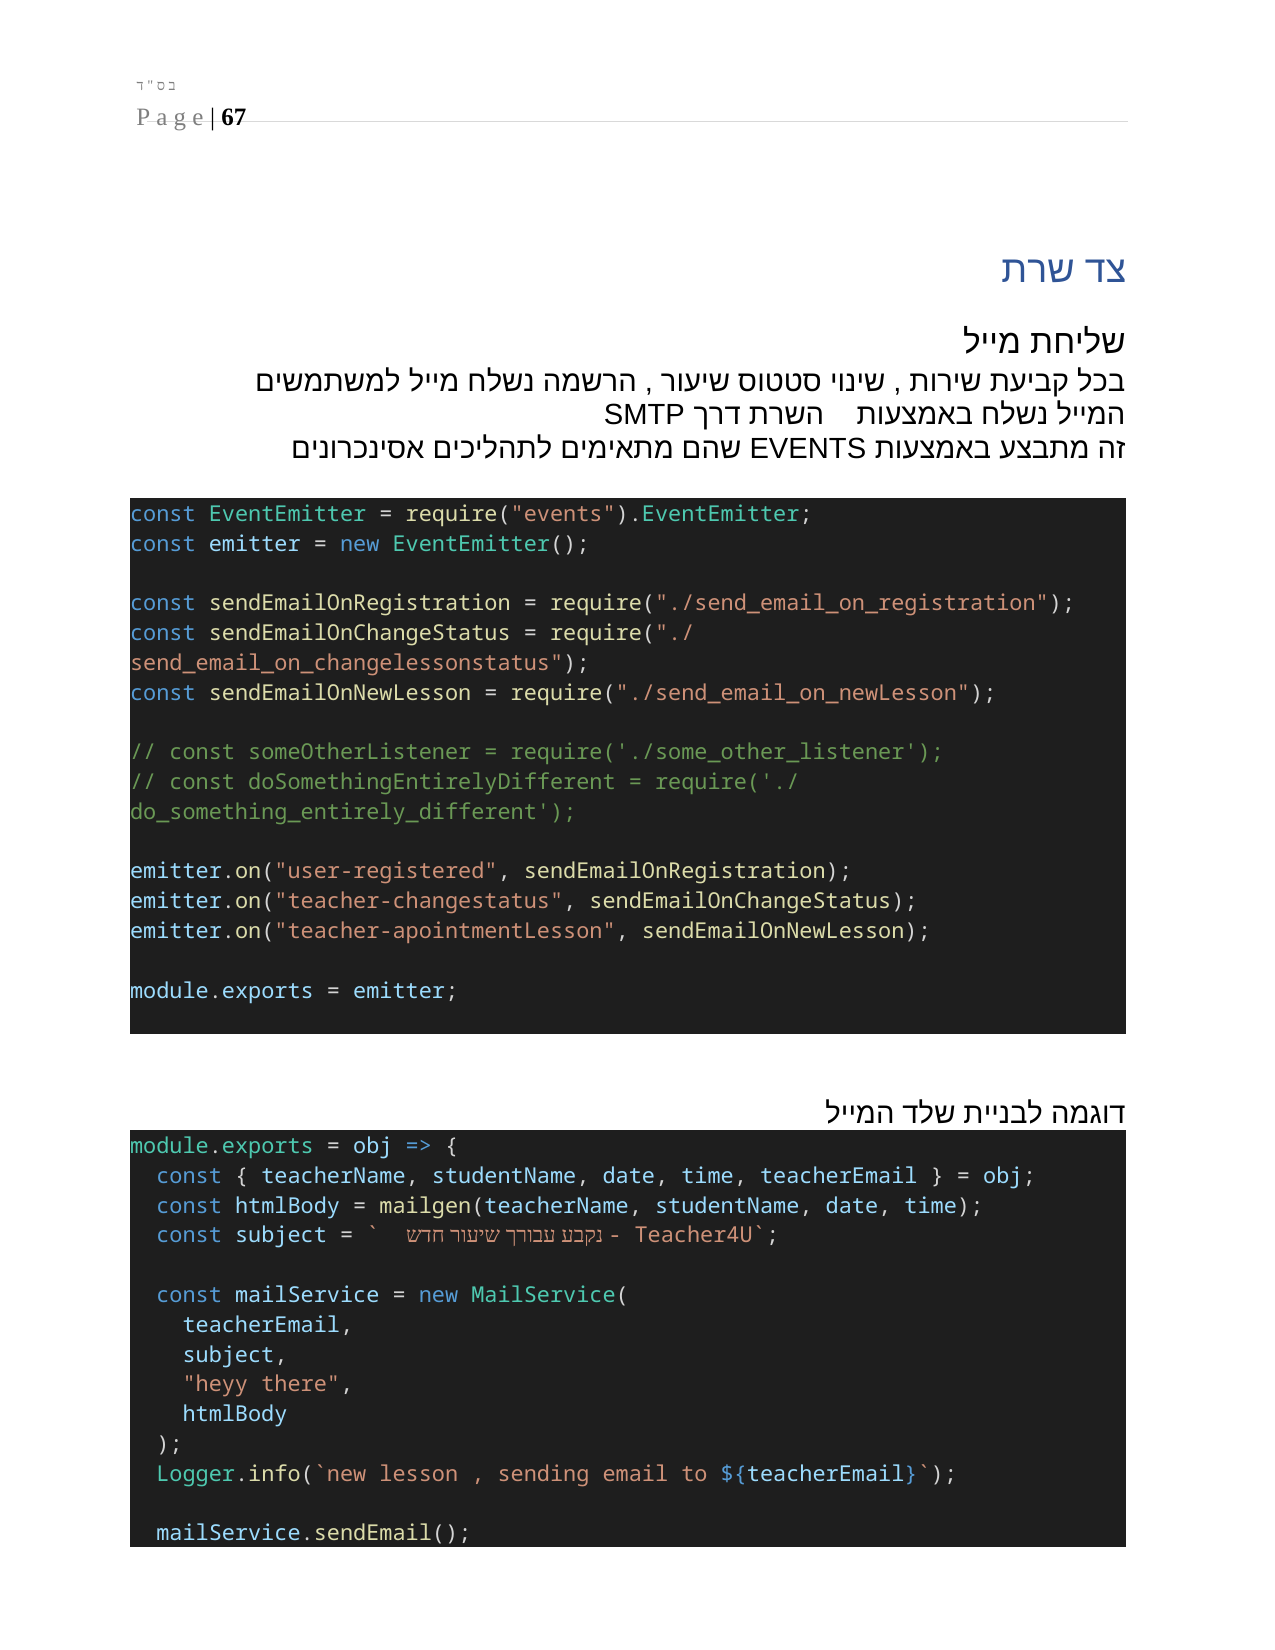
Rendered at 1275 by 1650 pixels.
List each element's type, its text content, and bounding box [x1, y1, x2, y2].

text emitter.on("teacher-changestatus", sendEmailOnChangeStatus); [130, 885, 1126, 915]
text const emitter = new EventEmitter(); [130, 528, 1126, 557]
text // const doSomethingEntirelyDifferent = require('./do_something_entirely_different'); [130, 766, 1126, 826]
text המייל נשלח באמצעות השרת דרך SMTP [130, 397, 1126, 431]
text const subject = ` נקבע עבורך שיעור חדש - Teacher4U`; [130, 1219, 1126, 1249]
text emitter.on("teacher-apointmentLesson", sendEmailOnNewLesson); [130, 915, 1126, 945]
text const sendEmailOnNewLesson = require("./send_email_on_newLesson"); [130, 677, 1126, 706]
text teacherEmail, [130, 1309, 1126, 1338]
text const EventEmitter = require("events").EventEmitter; [130, 498, 1126, 528]
text emitter.on("user-registered", sendEmailOnRegistration); [130, 855, 1126, 885]
text htmlBody [130, 1398, 1126, 1428]
text subject, [130, 1338, 1126, 1368]
text "heyy there", [130, 1368, 1126, 1398]
text const sendEmailOnRegistration = require("./send_email_on_registration"); [130, 587, 1126, 617]
text module.exports = obj => { [130, 1130, 1126, 1160]
subtitle צד שרת [167, 247, 1126, 290]
text זה מתבצע באמצעות EVENTS שהם מתאימים לתהליכים אסינכרונים [130, 431, 1126, 464]
text mailService.sendEmail(); [130, 1517, 1126, 1547]
text בכל קביעת שירות , שינוי סטטוס שיעור , הרשמה נשלח מייל למשתמשים [130, 364, 1126, 397]
text const { teacherName, studentName, date, time, teacherEmail } = obj; [130, 1160, 1126, 1189]
text const htmlBody = mailgen(teacherName, studentName, date, time); [130, 1189, 1126, 1219]
text const sendEmailOnChangeStatus = require("./send_email_on_changelessonstatus"); [130, 617, 1126, 677]
subtitle שליחת מייל [205, 322, 1126, 361]
text דוגמה לבניית שלד המייל [130, 1096, 1126, 1130]
text // const someOtherListener = require('./some_other_listener'); [130, 736, 1126, 766]
text const mailService = new MailService( [130, 1279, 1126, 1309]
text module.exports = emitter; [130, 974, 1126, 1004]
text Logger.info(`new lesson , sending email to ${teacherEmail}`); [130, 1458, 1126, 1487]
text ); [130, 1428, 1126, 1458]
